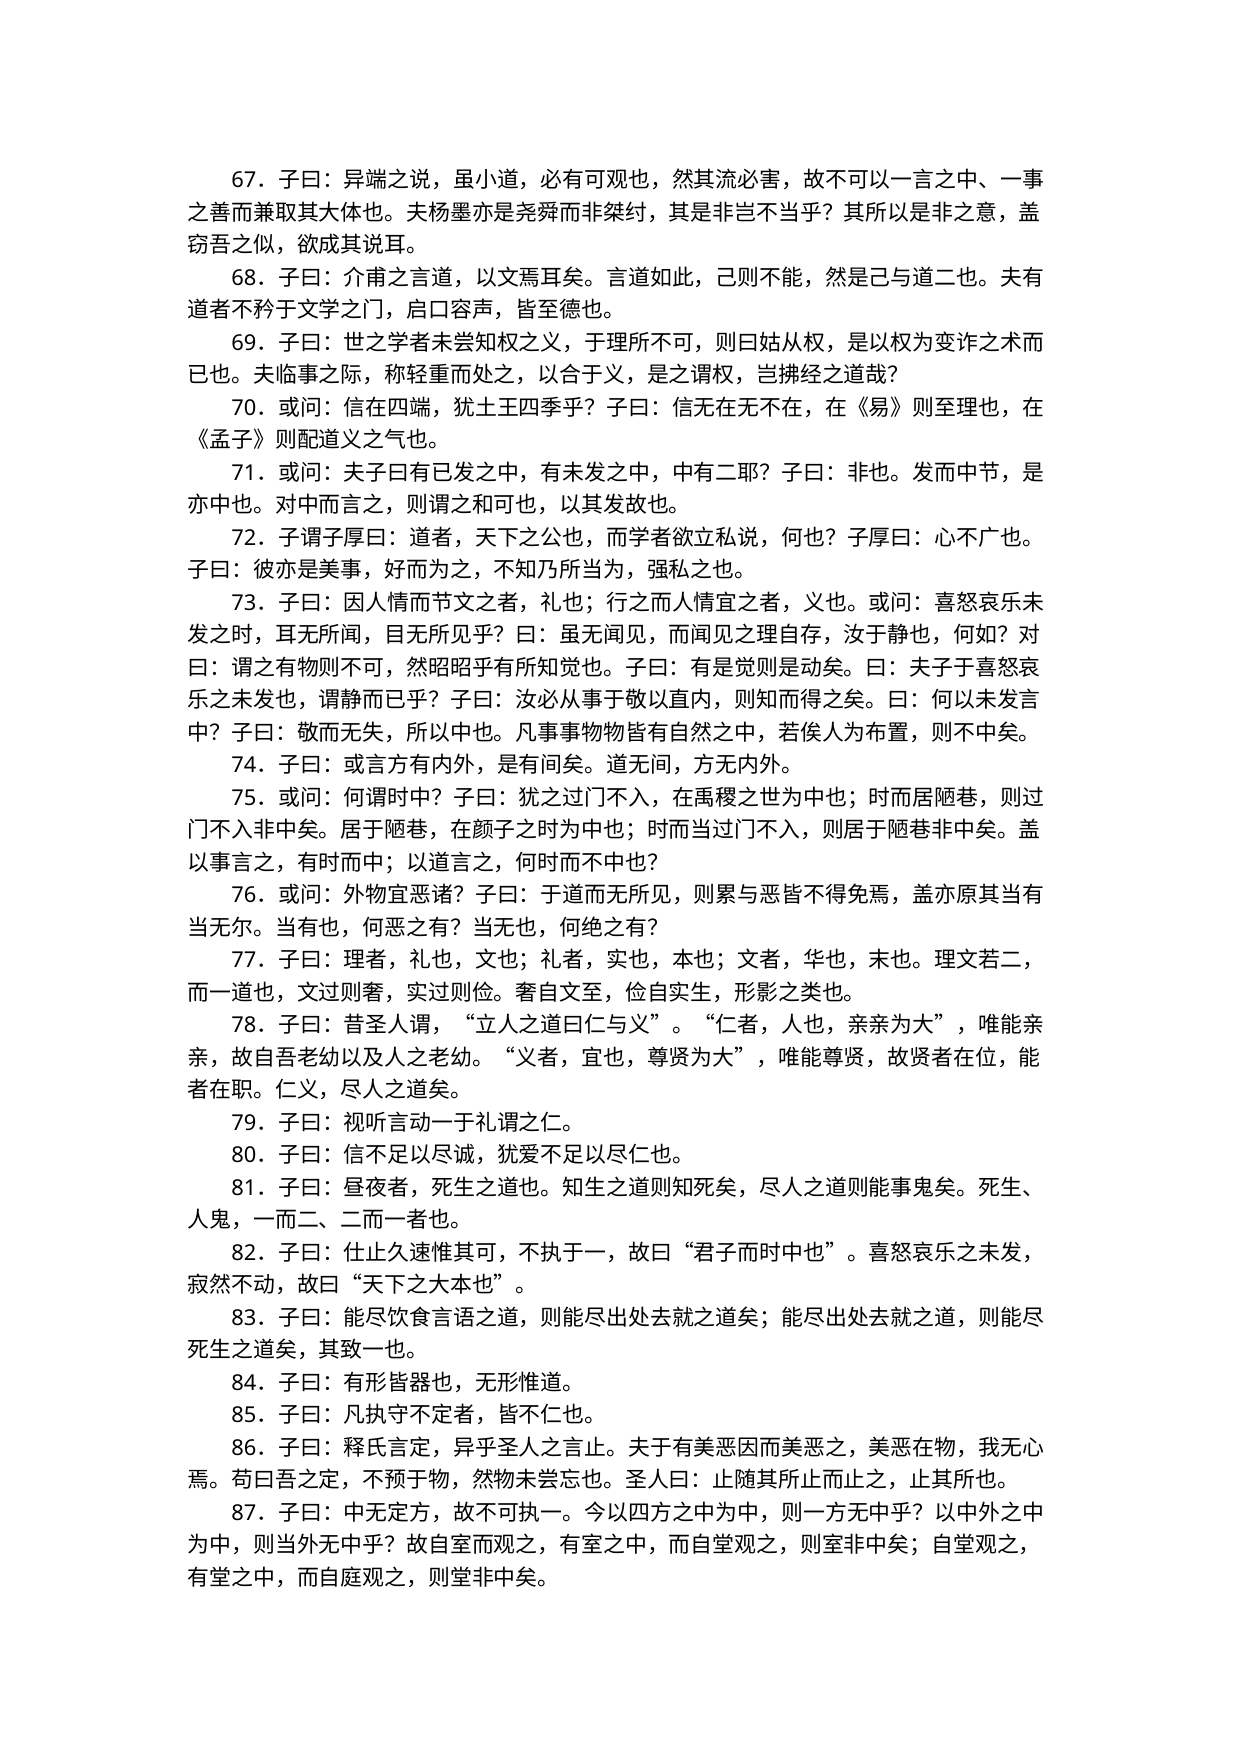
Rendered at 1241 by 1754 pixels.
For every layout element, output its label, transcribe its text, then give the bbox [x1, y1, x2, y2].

list 子曰：中无定方，故不可执一。今以四方之中为中，则一方无中乎？以中外之中为中，则当外无中乎？故自室而观之，有室之中，而自堂观之，则室非中矣；自堂观之，有堂之中，而自庭观之，则堂非中矣。 [187, 1494, 1053, 1592]
list 或问：信在四端，犹土王四季乎？子曰：信无在无不在，在《易》则至理也，在《孟子》则配道义之气也。 [187, 389, 1053, 454]
list 子曰：因人情而节文之者，礼也；行之而人情宜之者，义也。或问：喜怒哀乐未发之时，耳无所闻，目无所见乎？曰：虽无闻见，而闻见之理自存，汝于静也，何如？对曰：谓之有物则不可，然昭昭乎有所知觉也。子曰：有是觉则是动矣。曰：夫子于喜怒哀乐之未发也，谓静而已乎？子曰：汝必从事于敬以直内，则知而得之矣。曰：何以未发言中？子曰：敬而无失，所以中也。凡事事物物皆有自然之中，若俟人为布置，则不中矣。 [187, 584, 1053, 747]
list 子曰：或言方有内外，是有间矣。道无间，方无内外。 [187, 747, 1053, 779]
list 子曰：有形皆器也，无形惟道。 [187, 1364, 1053, 1397]
list 子曰：能尽饮食言语之道，则能尽出处去就之道矣；能尽出处去就之道，则能尽死生之道矣，其致一也。 [187, 1299, 1053, 1364]
list 子曰：异端之说，虽小道，必有可观也，然其流必害，故不可以一言之中、一事之善而兼取其大体也。夫杨墨亦是尧舜而非桀纣，其是非岂不当乎？其所以是非之意，盖窃吾之似，欲成其说耳。 [187, 162, 1053, 259]
list 或问：外物宜恶诸？子曰：于道而无所见，则累与恶皆不得免焉，盖亦原其当有当无尔。当有也，何恶之有？当无也，何绝之有？ [187, 877, 1053, 942]
list 子谓子厚曰：道者，天下之公也，而学者欲立私说，何也？子厚曰：心不广也。子曰：彼亦是美事，好而为之，不知乃所当为，强私之也。 [187, 519, 1053, 584]
list 子曰：昼夜者，死生之道也。知生之道则知死矣，尽人之道则能事鬼矣。死生、人鬼，一而二、二而一者也。 [187, 1169, 1053, 1234]
list 子曰：释氏言定，异乎圣人之言止。夫于有美恶因而美恶之，美恶在物，我无心焉。苟曰吾之定，不预于物，然物未尝忘也。圣人曰：止随其所止而止之，止其所也。 [187, 1429, 1053, 1494]
list 子曰：昔圣人谓，“立人之道曰仁与义”。“仁者，人也，亲亲为大”，唯能亲亲，故自吾老幼以及人之老幼。“义者，宜也，尊贤为大”，唯能尊贤，故贤者在位，能者在职。仁义，尽人之道矣。 [187, 1007, 1053, 1104]
list 或问：夫子曰有已发之中，有未发之中，中有二耶？子曰：非也。发而中节，是亦中也。对中而言之，则谓之和可也，以其发故也。 [187, 454, 1053, 519]
list 或问：何谓时中？子曰：犹之过门不入，在禹稷之世为中也；时而居陋巷，则过门不入非中矣。居于陋巷，在颜子之时为中也；时而当过门不入，则居于陋巷非中矣。盖以事言之，有时而中；以道言之，何时而不中也？ [187, 779, 1053, 877]
list 子曰：理者，礼也，文也；礼者，实也，本也；文者，华也，末也。理文若二，而一道也，文过则奢，实过则俭。奢自文至，俭自实生，形影之类也。 [187, 942, 1053, 1007]
list 子曰：视听言动一于礼谓之仁。 [187, 1104, 1053, 1137]
list 子曰：世之学者未尝知权之义，于理所不可，则曰姑从权，是以权为变诈之术而已也。夫临事之际，称轻重而处之，以合于义，是之谓权，岂拂经之道哉？ [187, 324, 1053, 389]
list 子曰：仕止久速惟其可，不执于一，故曰“君子而时中也”。喜怒哀乐之未发，寂然不动，故曰“天下之大本也”。 [187, 1234, 1053, 1299]
list 子曰：凡执守不定者，皆不仁也。 [187, 1397, 1053, 1429]
list 子曰：信不足以尽诚，犹爱不足以尽仁也。 [187, 1137, 1053, 1169]
list 子曰：介甫之言道，以文焉耳矣。言道如此，己则不能，然是己与道二也。夫有道者不矜于文学之门，启口容声，皆至德也。 [187, 259, 1053, 324]
